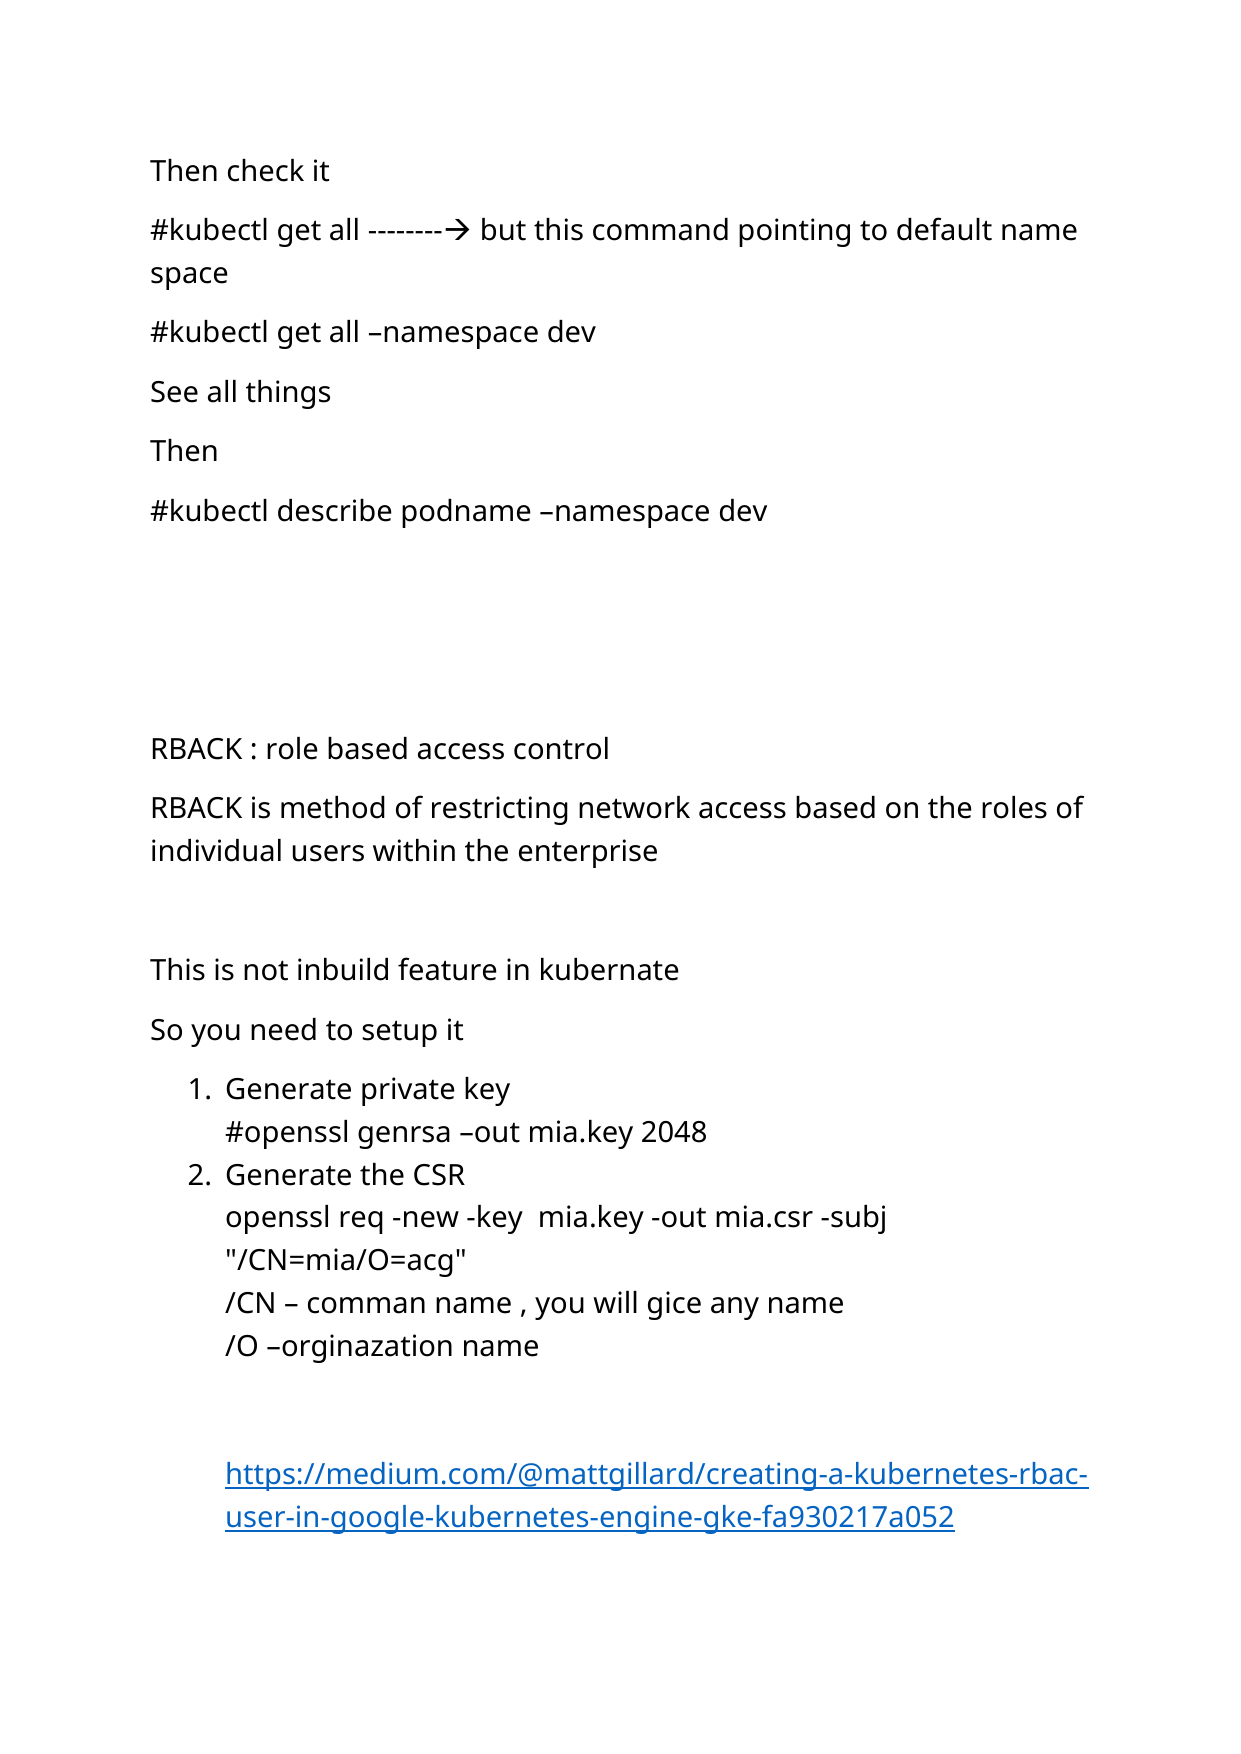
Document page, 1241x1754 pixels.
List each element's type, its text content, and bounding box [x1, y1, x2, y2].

text RBACK is method of restricting network access based on the roles of individual users within the enterprise [150, 788, 1090, 870]
text #kubectl get all –namespace dev [150, 312, 1090, 351]
text Then check it [150, 150, 1090, 190]
list /CN – comman name , you will gice any name [225, 1282, 1090, 1322]
list /O –orginazation name [225, 1325, 1090, 1365]
list https://medium.com/@mattgillard/creating-a-kubernetes-rbac-user-in-google-kubernetes-engine-gke-fa930217a052 [225, 1454, 1090, 1536]
list Generate the CSR [187, 1154, 1090, 1194]
text So you need to setup it [150, 1009, 1090, 1048]
text #kubectl get all -------- but this command pointing to default name space [150, 209, 1090, 292]
text See all things [150, 371, 1090, 411]
list #openssl genrsa –out mia.key 2048 [225, 1111, 1090, 1151]
text This is not inbuild feature in kubernate [150, 949, 1090, 989]
text #kubectl describe podname –namespace dev [150, 490, 1090, 530]
text RBACK : role based access control [150, 728, 1090, 768]
text Then [150, 431, 1090, 470]
list openssl req -new -key mia.key -out mia.csr -subj "/CN=mia/O=acg" [225, 1197, 1090, 1279]
list Generate private key [187, 1068, 1090, 1108]
